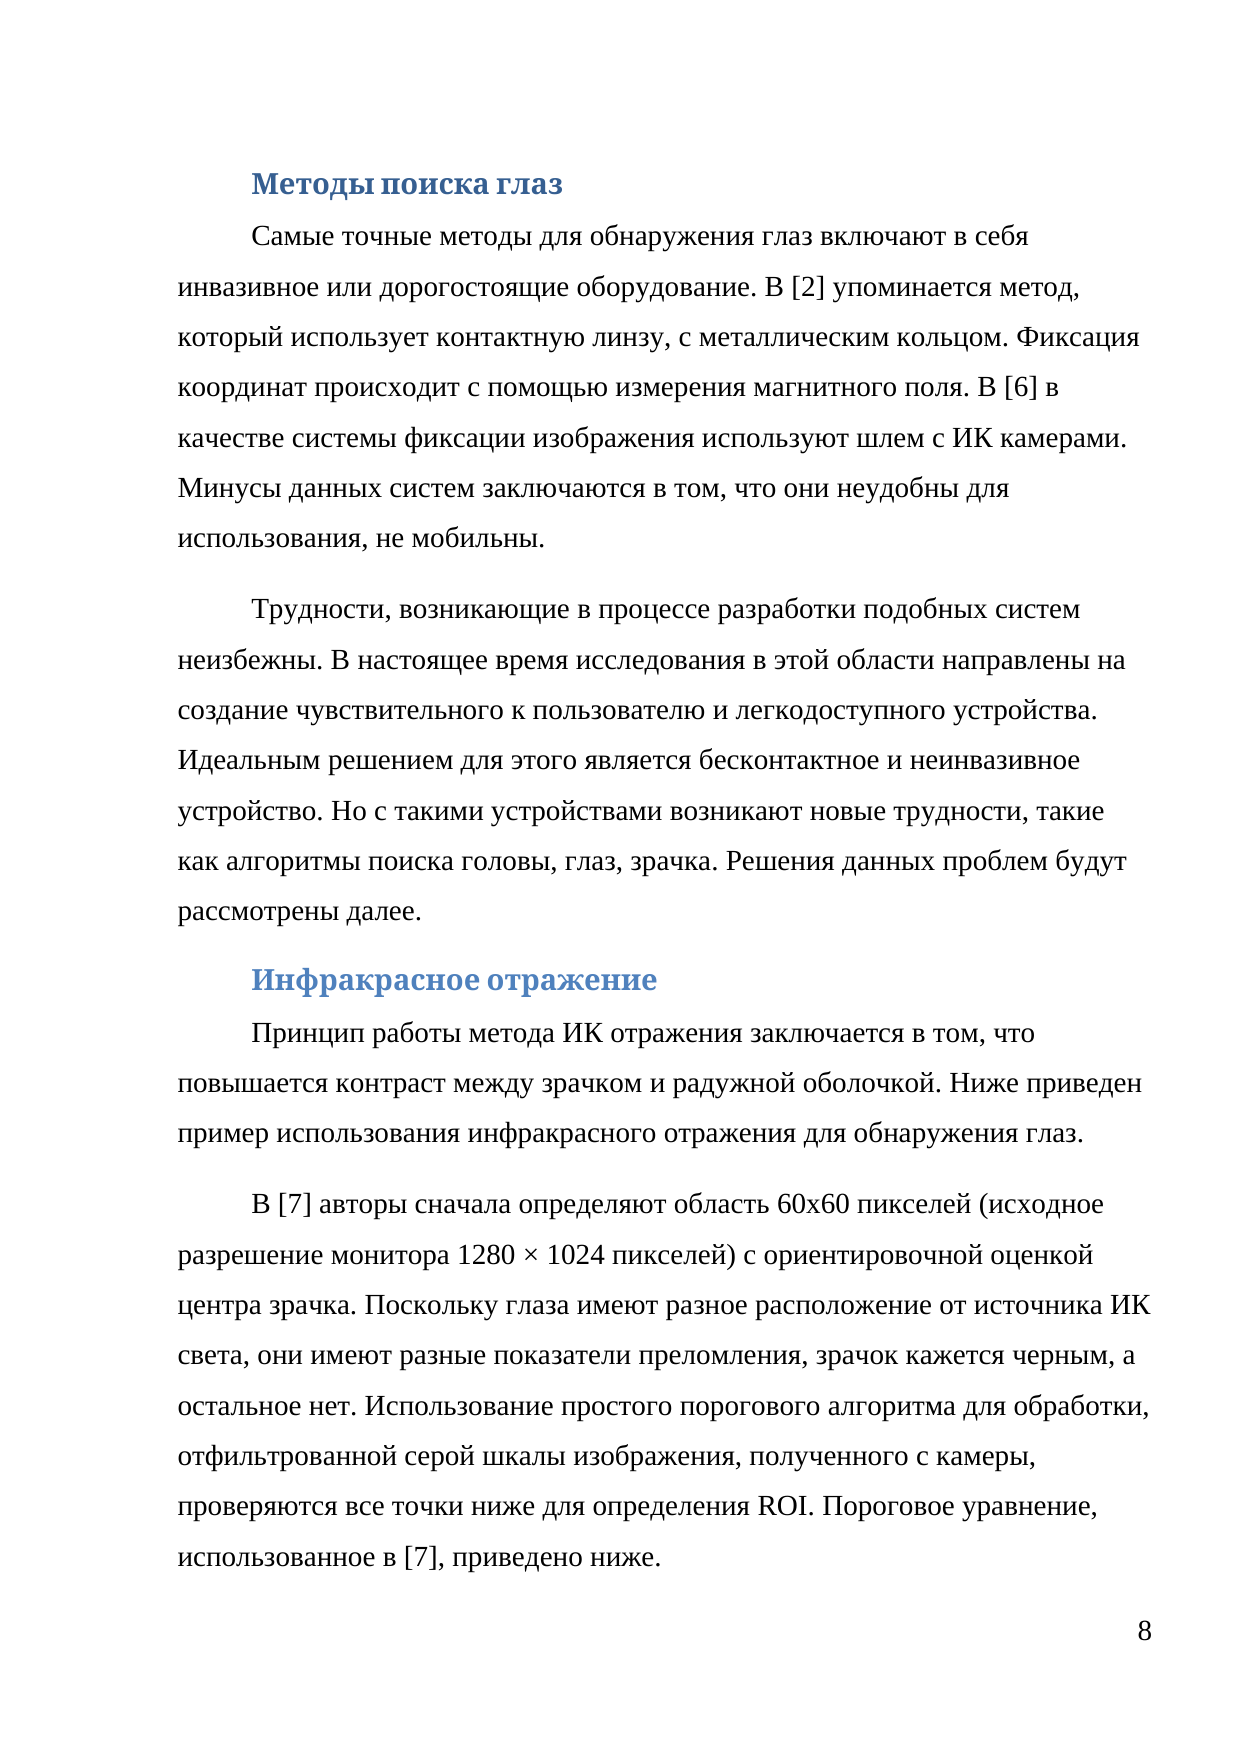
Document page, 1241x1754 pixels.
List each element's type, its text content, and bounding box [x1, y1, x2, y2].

subtitle Инфракрасное отражение [177, 964, 1152, 998]
subtitle Методы поиска глаз [177, 168, 1152, 202]
text Трудности, возникающие в процессе разработки подобных систем неизбежны. В настоящее время исследования в этой области направлены на создание чувствительного к пользователю и легкодоступного устройства. Идеальным решением для этого является бесконтактное и неинвазивное устройство. Но с такими устройствами возникают новые трудности, такие как алгоритмы поиска головы, глаз, зрачка. Решения данных проблем будут рассмотрены далее. [177, 591, 1152, 927]
text Самые точные методы для обнаружения глаз включают в себя инвазивное или дорогостоящие оборудование. В [2] упоминается метод, который использует контактную линзу, с металлическим кольцом. Фиксация координат происходит с помощью измерения магнитного поля. В [6] в качестве системы фиксации изображения используют шлем с ИК камерами. Минусы данных систем заключаются в том, что они неудобны для использования, не мобильны. [177, 218, 1152, 554]
text Принцип работы метода ИК отражения заключается в том, что повышается контраст между зрачком и радужной оболочкой. Ниже приведен пример использования инфракрасного отражения для обнаружения глаз. [177, 1015, 1152, 1149]
text В [7] авторы сначала определяют область 60х60 пикселей (исходное разрешение монитора 1280 × 1024 пикселей) с ориентировочной оценкой центра зрачка. Поскольку глаза имеют разное расположение от источника ИК света, они имеют разные показатели преломления, зрачок кажется черным, а остальное нет. Использование простого порогового алгоритма для обработки, отфильтрованной серой шкалы изображения, полученного с камеры, проверяются все точки ниже для определения ROI. Пороговое уравнение, использованное в [7], приведено ниже. [177, 1187, 1152, 1572]
